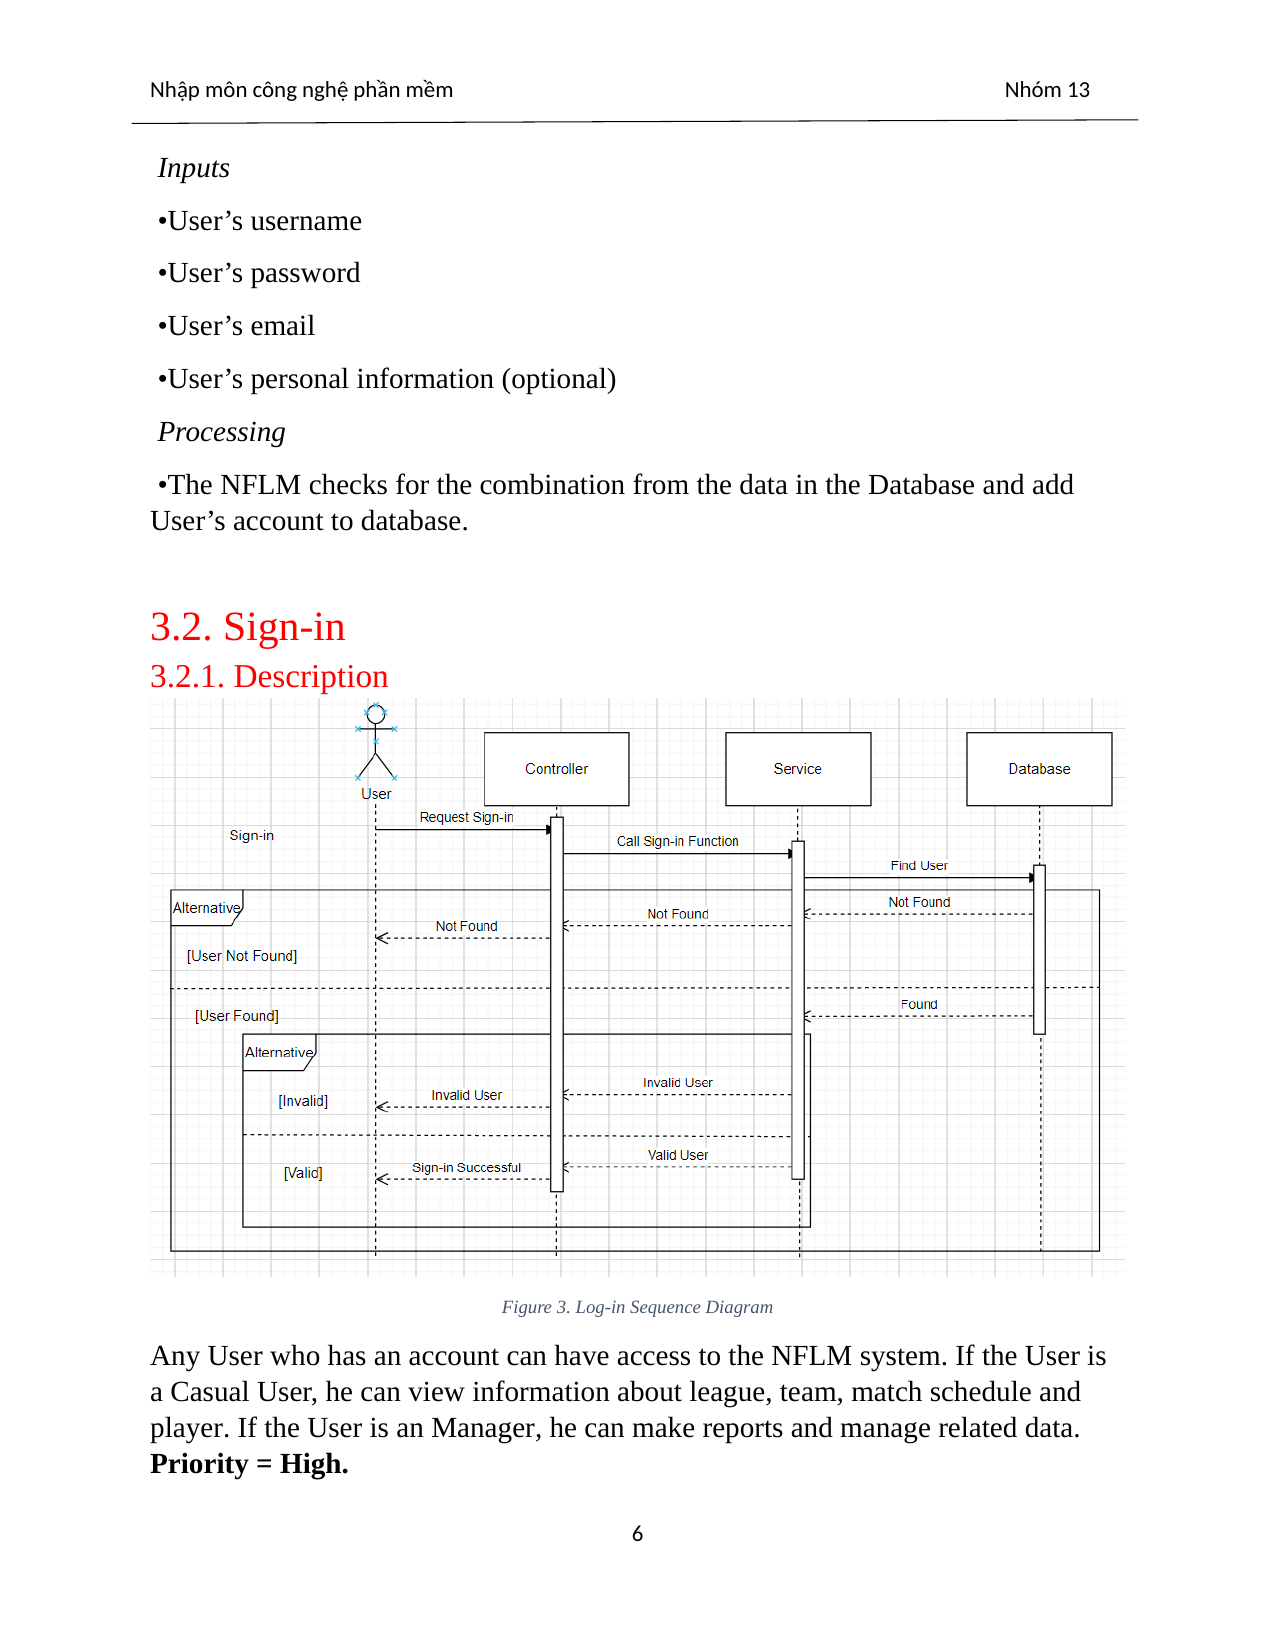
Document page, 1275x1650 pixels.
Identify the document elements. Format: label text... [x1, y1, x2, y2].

text •The NFLM checks for the combination from the data in the Database and add User’s account to database. [150, 467, 1125, 537]
text Processing [150, 414, 1125, 448]
text Inputs [150, 150, 1125, 183]
text Any User who has an account can have access to the NFLM system. If the User is a Casual User, he can view information about league, team, match schedule and player. If the User is an Manager, he can make reports and manage related data. Priority = High. [150, 1338, 1125, 1480]
text •User’s username [150, 203, 1125, 236]
subtitle 3.2.1. Description [150, 657, 1125, 695]
text •User’s personal information (optional) [150, 361, 1125, 395]
text •User’s email [150, 308, 1125, 342]
subtitle 3.2. Sign-in [150, 601, 1125, 649]
picture [150, 698, 1125, 1277]
text •User’s password [150, 256, 1125, 289]
text Figure 3. Log-in Sequence Diagram [150, 1296, 1125, 1317]
